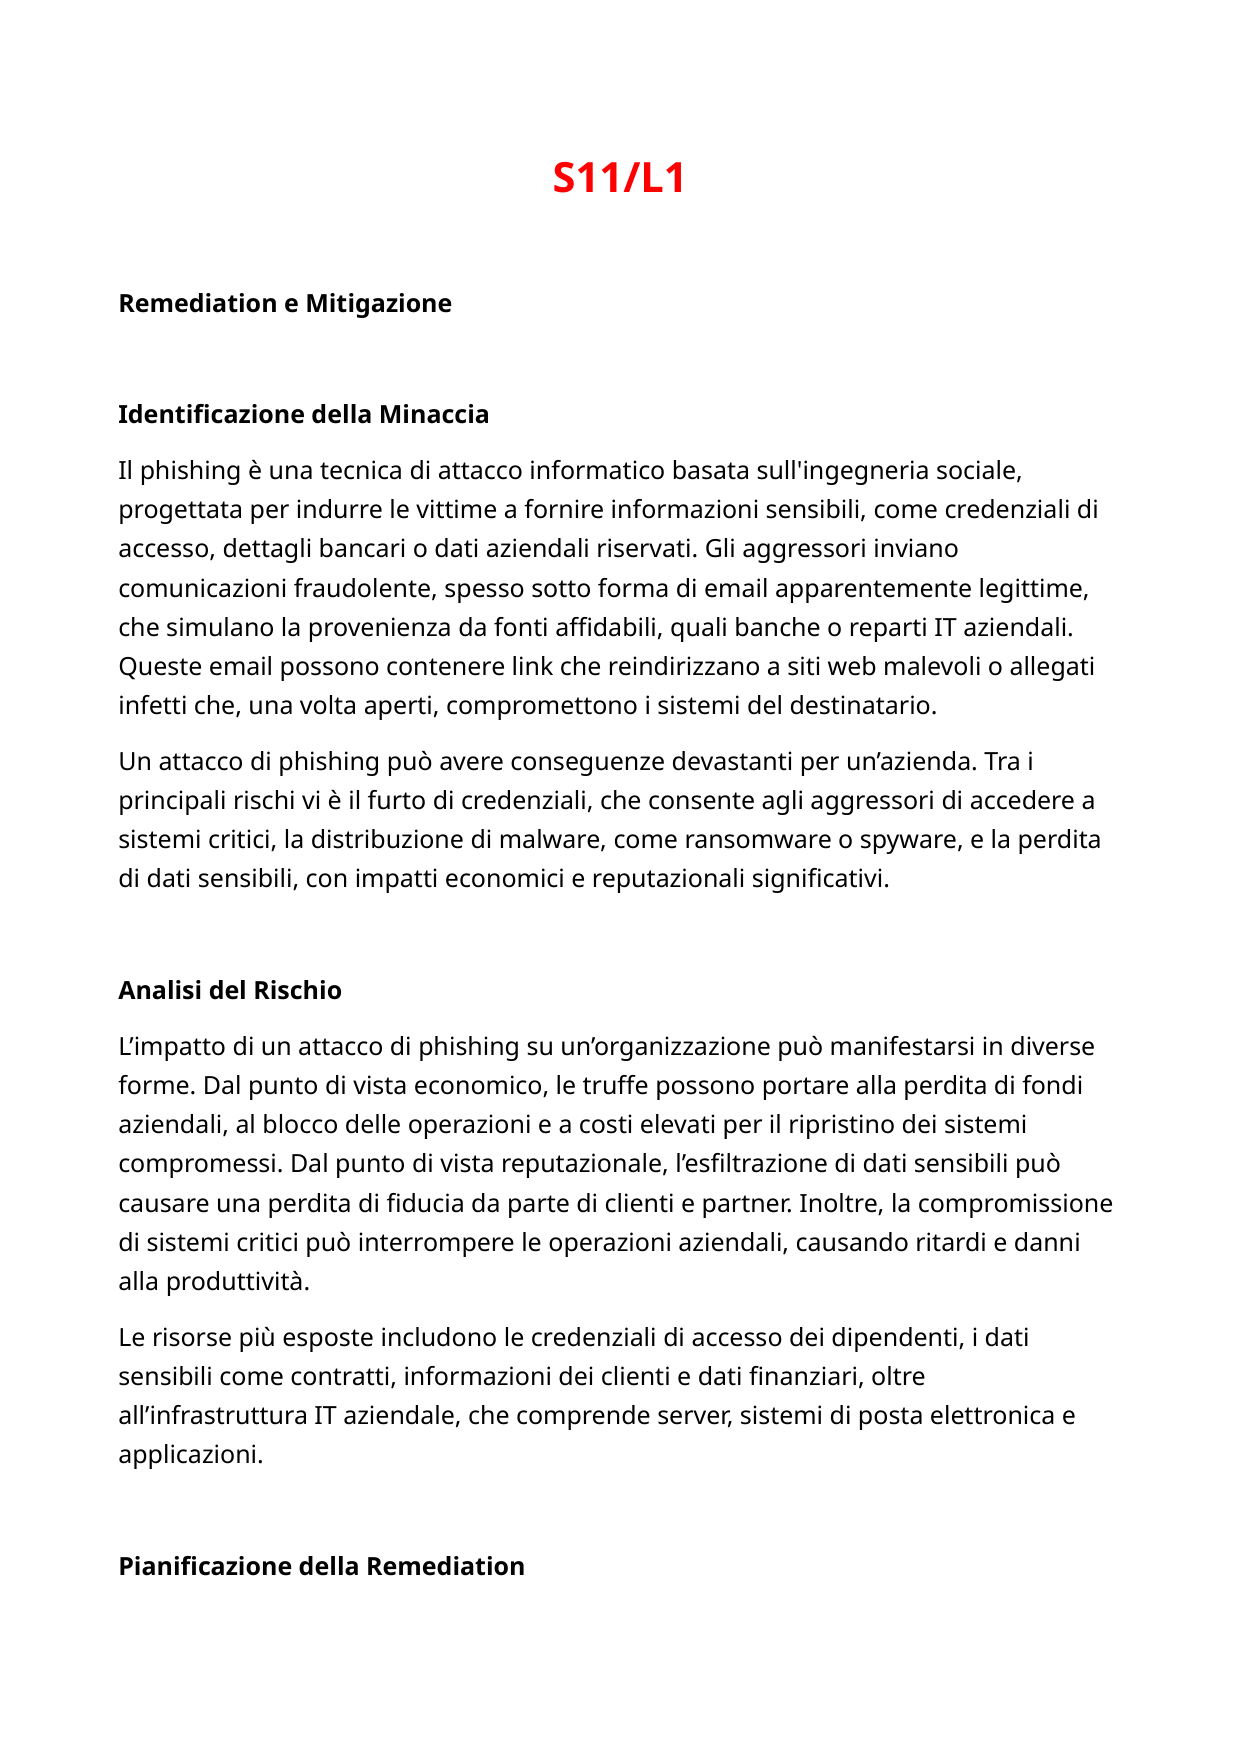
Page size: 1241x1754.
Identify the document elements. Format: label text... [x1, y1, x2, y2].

text Remediation e Mitigazione [118, 285, 1122, 319]
text L’impatto di un attacco di phishing su un’organizzazione può manifestarsi in diverse forme. Dal punto di vista economico, le truffe possono portare alla perdita di fondi aziendali, al blocco delle operazioni e a costi elevati per il ripristino dei sistemi compromessi. Dal punto di vista reputazionale, l’esfiltrazione di dati sensibili può causare una perdita di fiducia da parte di clienti e partner. Inoltre, la compromissione di sistemi critici può interrompere le operazioni aziendali, causando ritardi e danni alla produttività. [118, 1029, 1122, 1298]
text S11/L1 [118, 148, 1122, 204]
text Identificazione della Minaccia [118, 397, 1122, 431]
text Pianificazione della Remediation [118, 1549, 1122, 1583]
text Il phishing è una tecnica di attacco informatico basata sull'ingegneria sociale, progettata per indurre le vittime a fornire informazioni sensibili, come credenziali di accesso, dettagli bancari o dati aziendali riservati. Gli aggressori inviano comunicazioni fraudolente, spesso sotto forma di email apparentemente legittime, che simulano la provenienza da fonti affidabili, quali banche o reparti IT aziendali. Queste email possono contenere link che reindirizzano a siti web malevoli o allegati infetti che, una volta aperti, compromettono i sistemi del destinatario. [118, 453, 1122, 722]
text Le risorse più esposte includono le credenziali di accesso dei dipendenti, i dati sensibili come contratti, informazioni dei clienti e dati finanziari, oltre all’infrastruttura IT aziendale, che comprende server, sistemi di posta elettronica e applicazioni. [118, 1319, 1122, 1471]
text Analisi del Rischio [118, 973, 1122, 1007]
text Un attacco di phishing può avere conseguenze devastanti per un’azienda. Tra i principali rischi vi è il furto di credenziali, che consente agli aggressori di accedere a sistemi critici, la distribuzione di malware, come ransomware o spyware, e la perdita di dati sensibili, con impatti economici e reputazionali significativi. [118, 744, 1122, 895]
